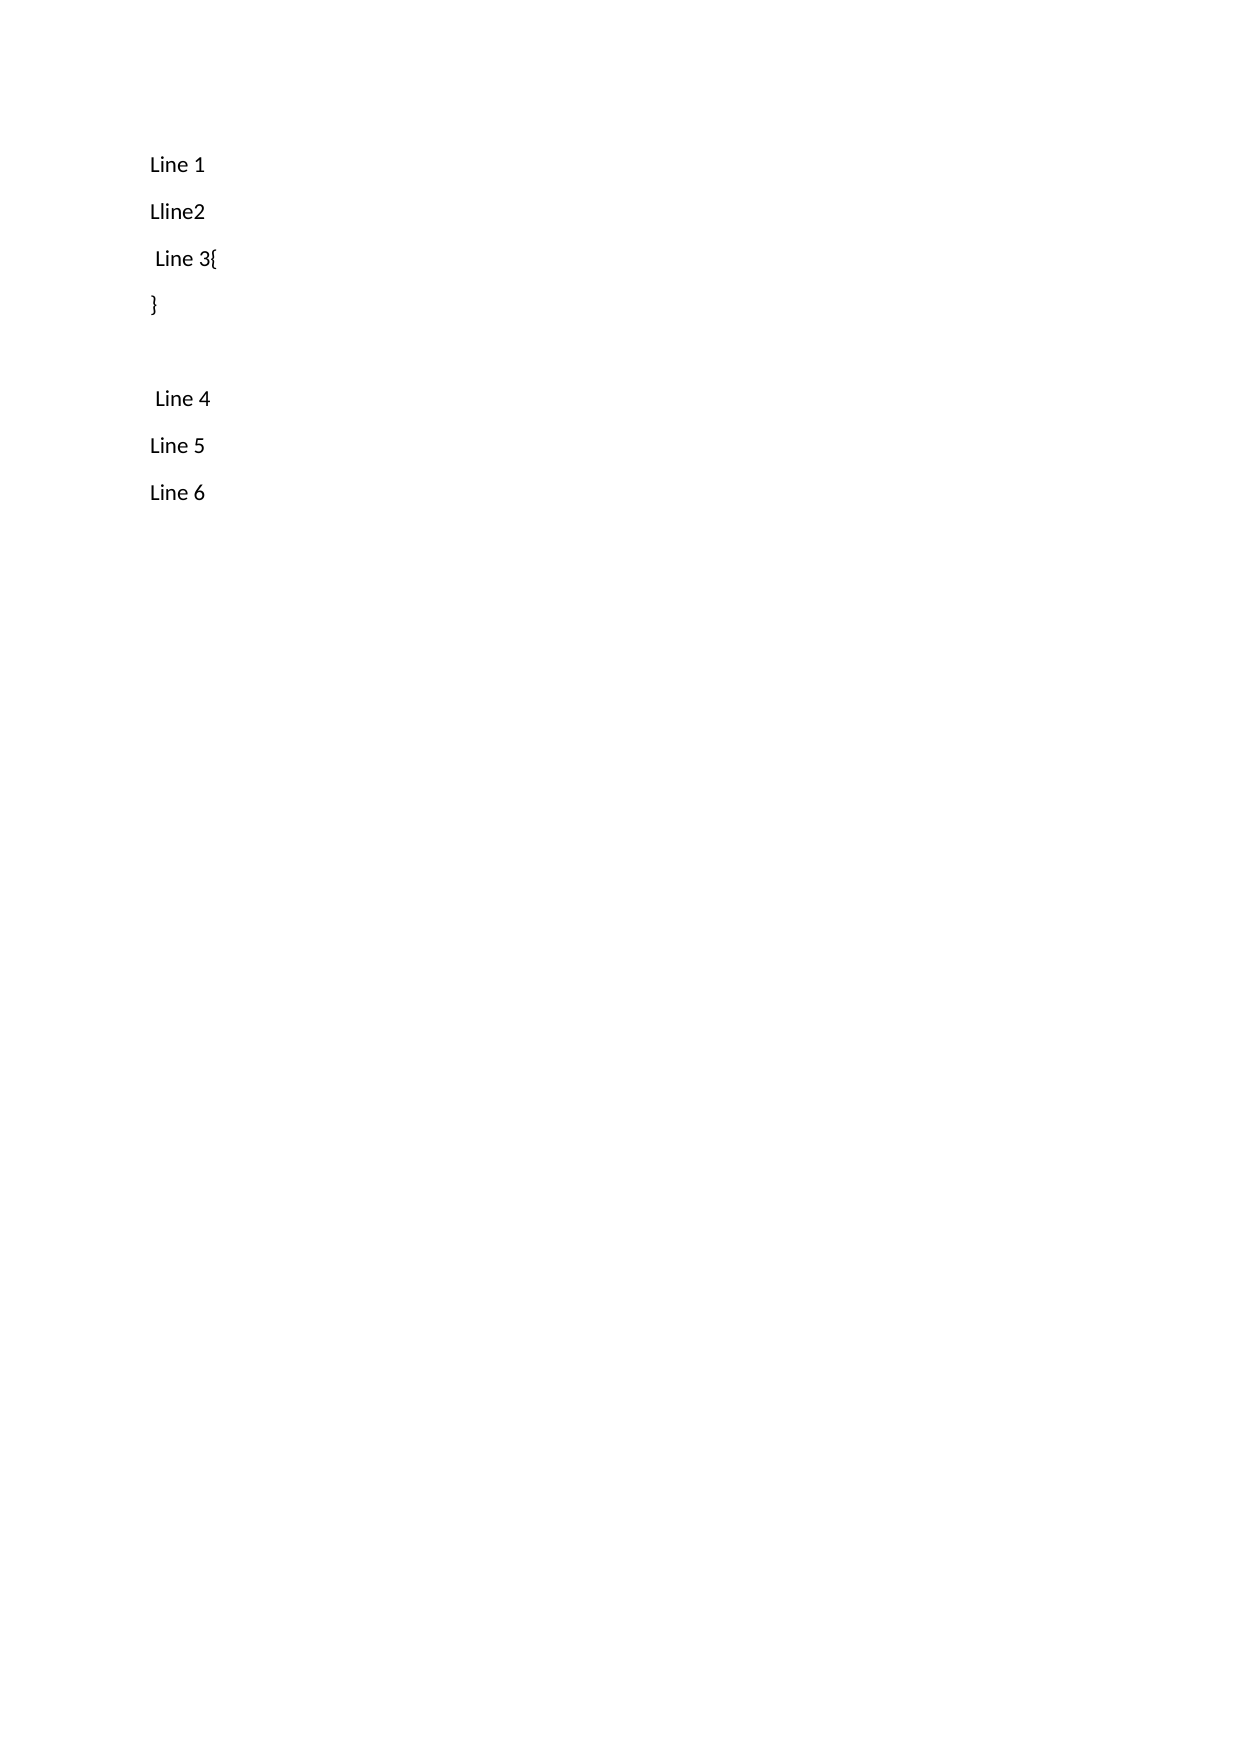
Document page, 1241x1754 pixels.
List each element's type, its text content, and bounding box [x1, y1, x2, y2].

text Line 5 [150, 431, 1090, 459]
text Lline2 [150, 197, 1090, 225]
text Line 3{ [150, 244, 1090, 272]
text Line 4 [150, 384, 1090, 412]
text Line 6 [150, 478, 1090, 506]
text } [150, 291, 1090, 319]
text Line 1 [150, 150, 1090, 178]
